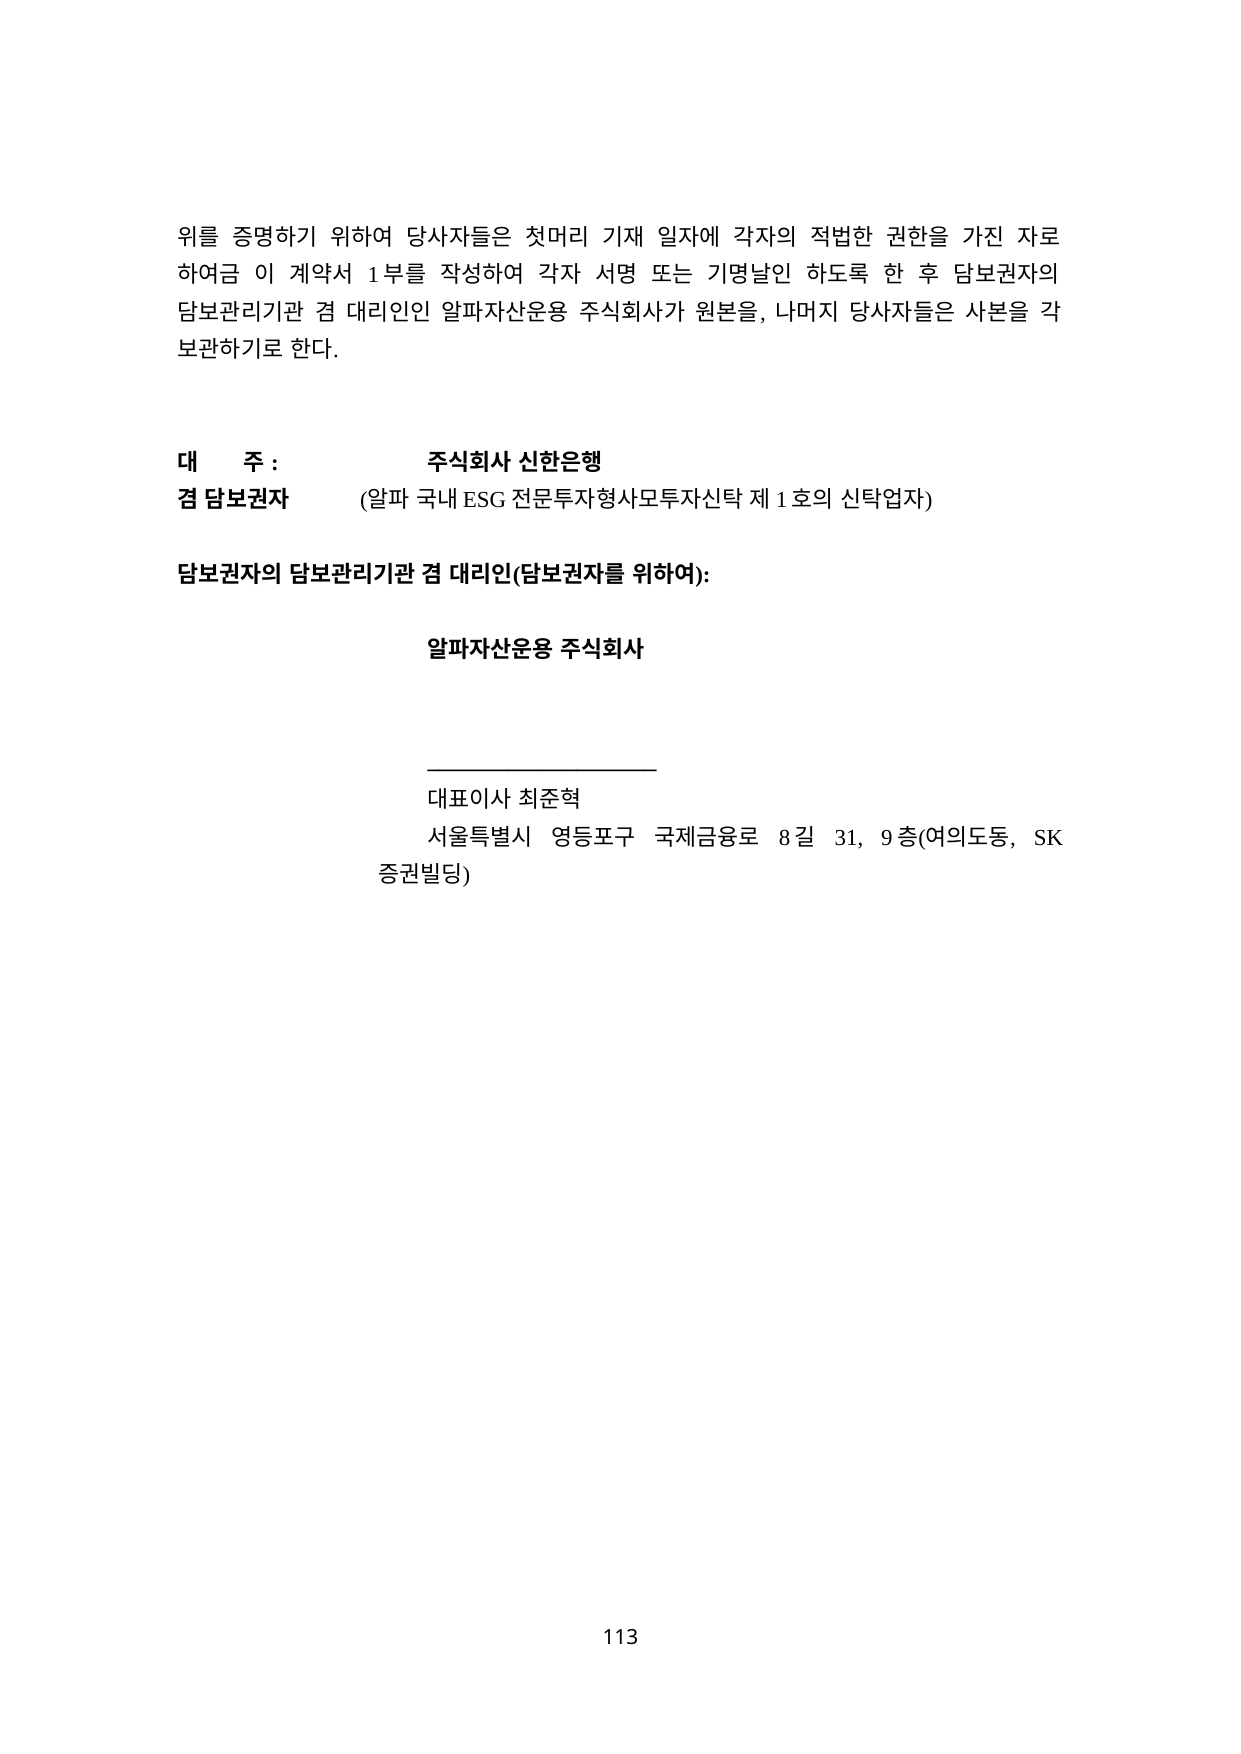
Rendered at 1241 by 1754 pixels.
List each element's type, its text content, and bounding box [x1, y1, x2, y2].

text 대표이사 최준혁 [352, 779, 1063, 817]
text 알파자산운용 주식회사 [378, 629, 1063, 667]
text 겸 담보권자 (알파 국내ESG 전문투자형사모투자신탁 제1호의 신탁업자) [177, 479, 1063, 517]
text 담보권자의 담보관리기관 겸 대리인(담보권자를 위하여): [177, 554, 1063, 592]
text ____________________ [177, 742, 1063, 779]
text 위를 증명하기 위하여 당사자들은 첫머리 기재 일자에 각자의 적법한 권한을 가진 자로 하여금 이 계약서 1부를 작성하여 각자 서명 또는 기명날인 하도록 한 후 담보권자의 담보관리기관 겸 대리인인 알파자산운용 주식회사가 원본을, 나머지 당사자들은 사본을 각 보관하기로 한다. [177, 217, 1061, 367]
text 서울특별시 영등포구 국제금융로 8길 31, 9층(여의도동, SK증권빌딩) [378, 817, 1063, 892]
text 대 주 : 주식회사 신한은행 [177, 442, 1063, 479]
